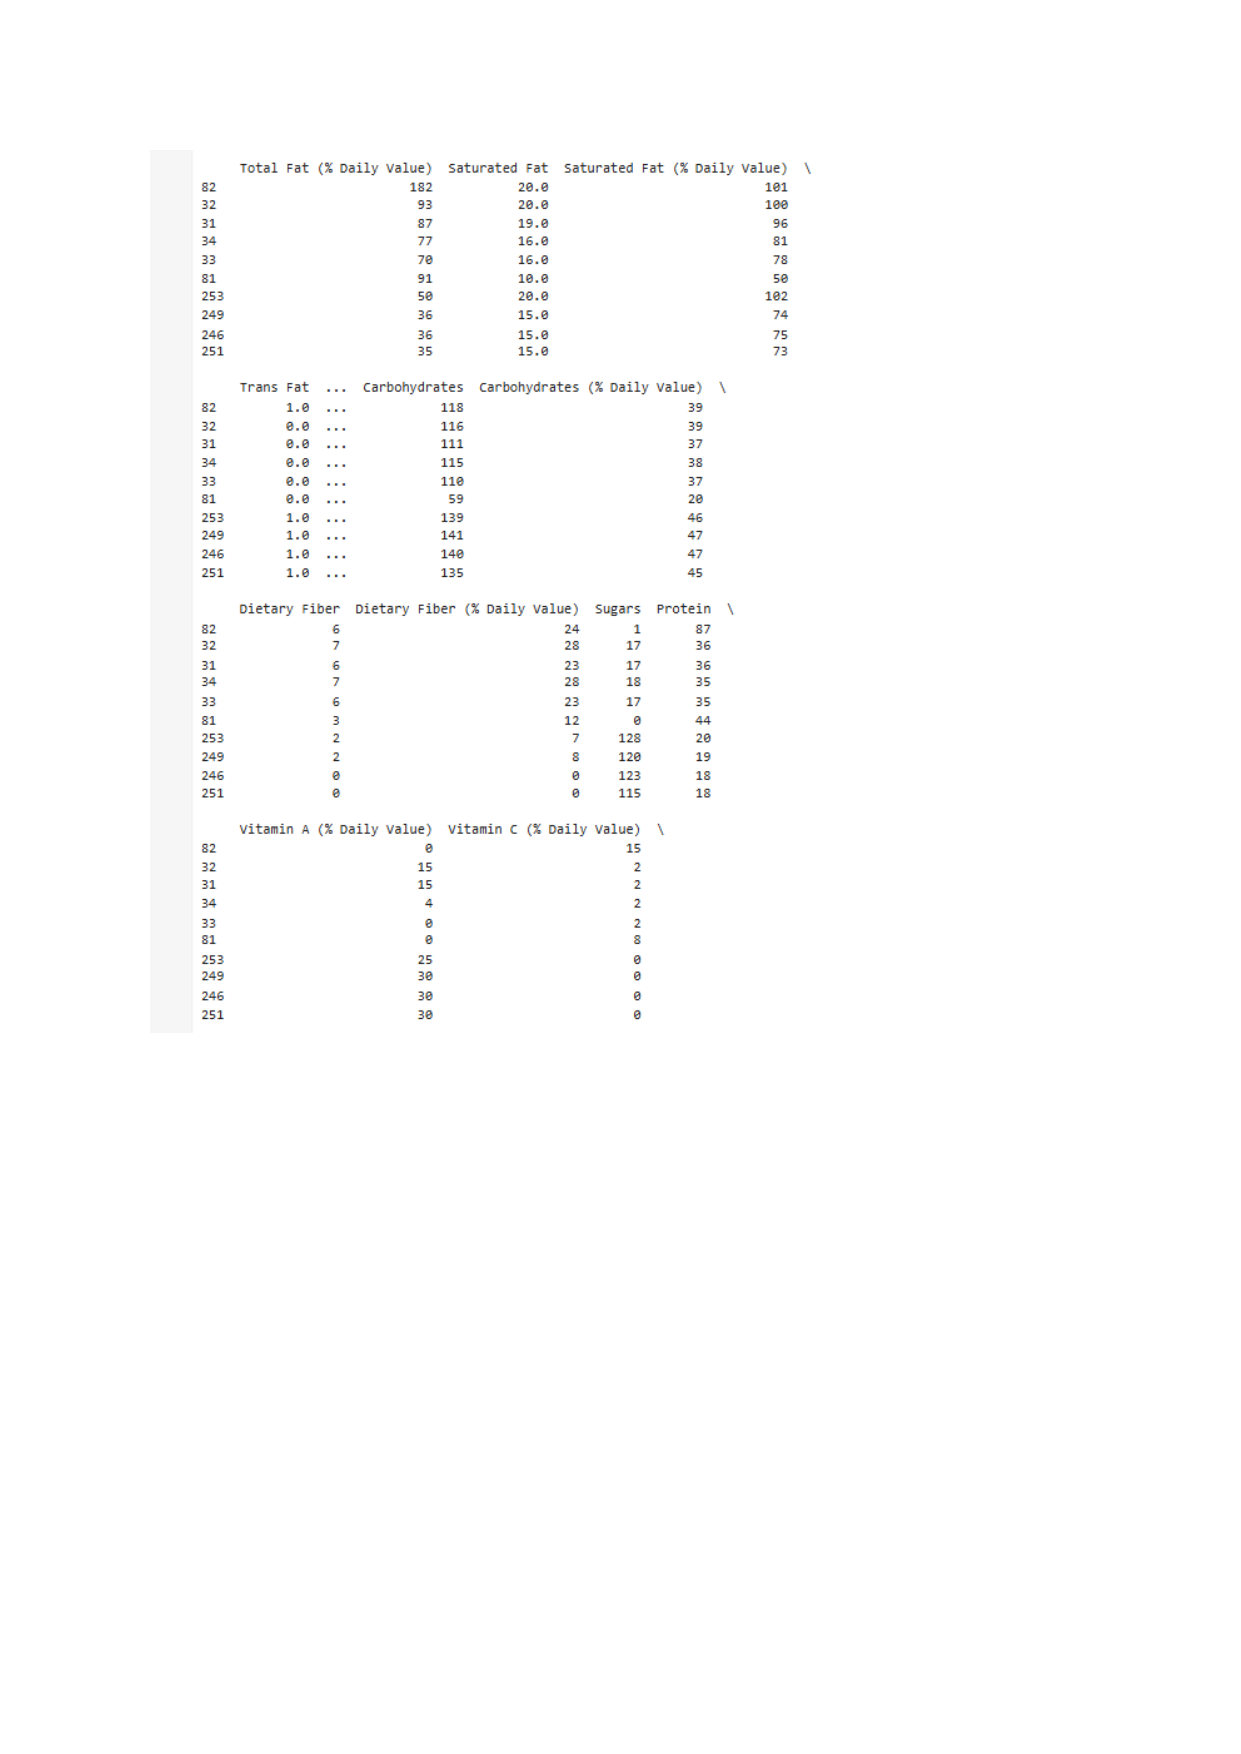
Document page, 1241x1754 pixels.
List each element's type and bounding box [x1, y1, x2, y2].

picture [150, 150, 892, 1033]
